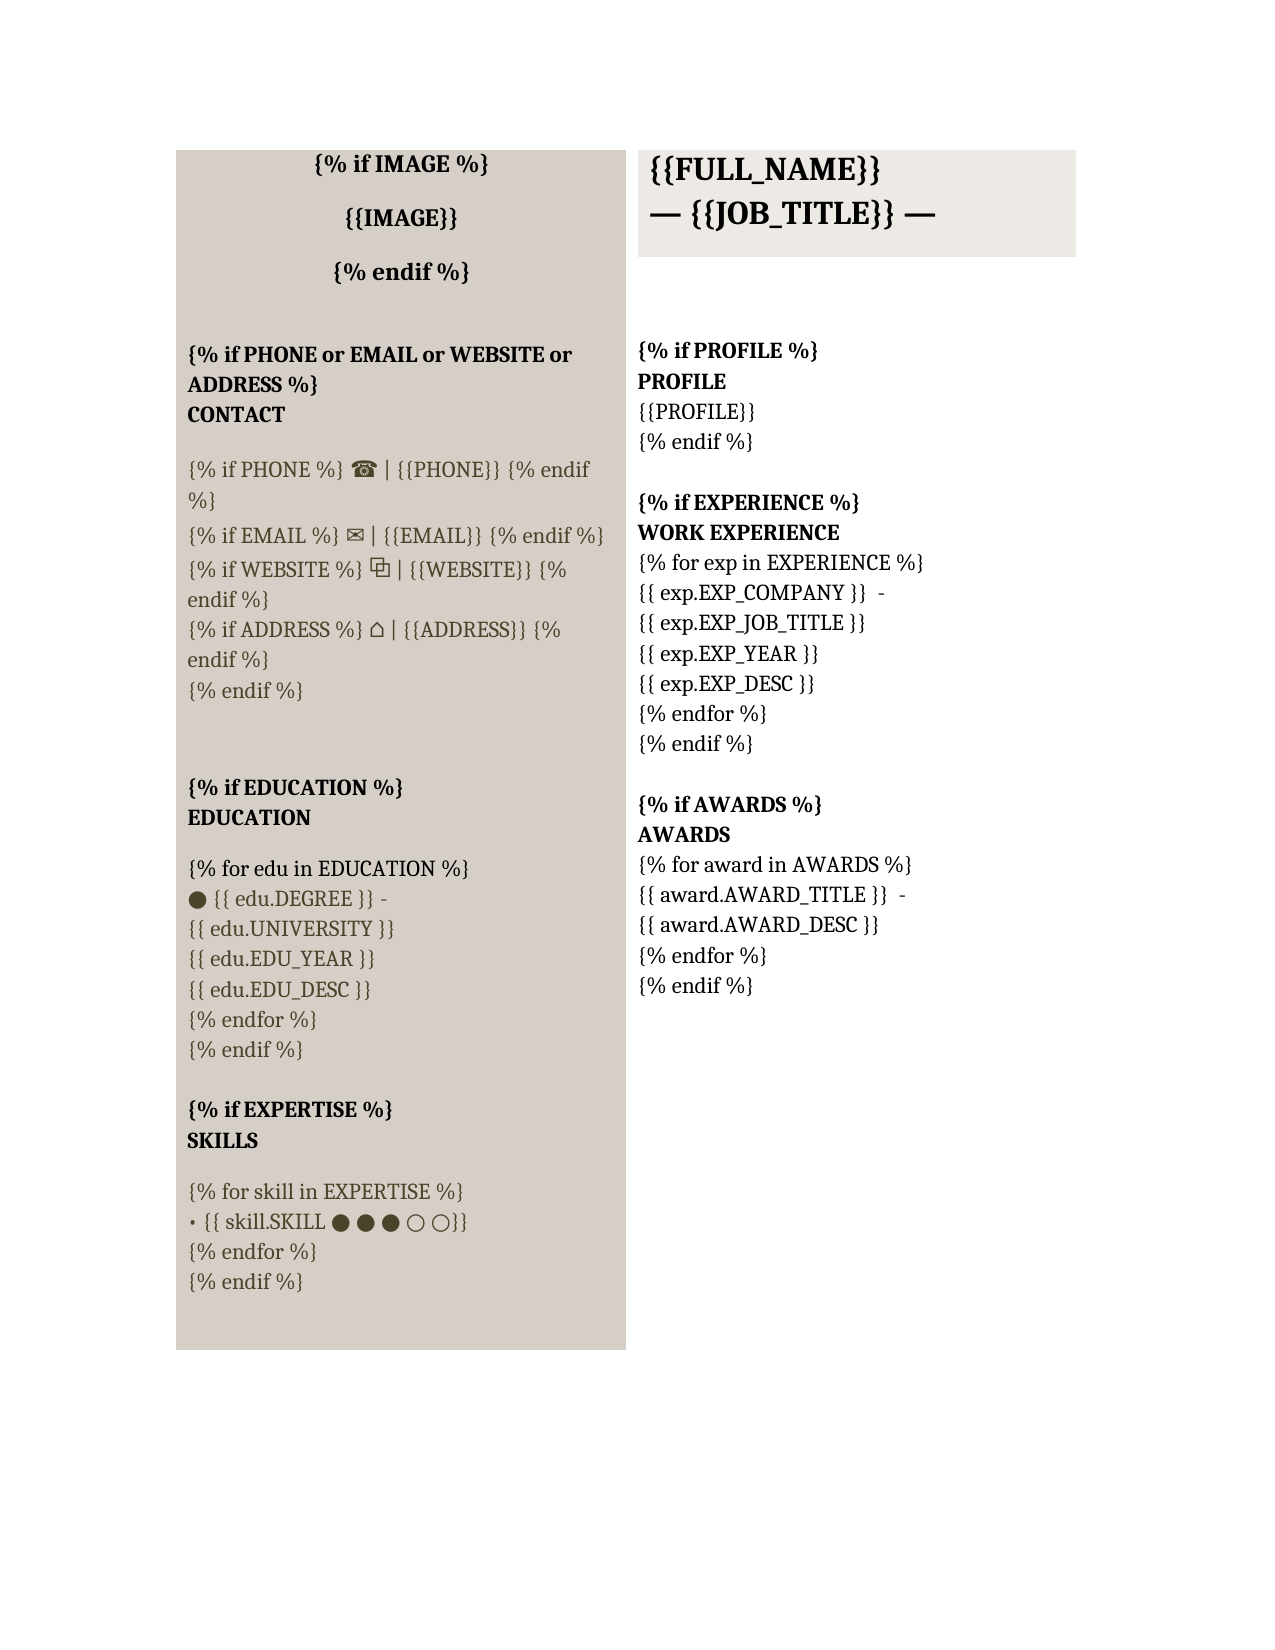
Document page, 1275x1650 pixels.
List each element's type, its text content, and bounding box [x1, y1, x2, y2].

table_header {% if IMAGE %} {{IMAGE}} {% endif %} {% if PHONE or EMAIL or WEBSITE or ADDRESS %} CONTACT {% if PHONE %} ☎︎ | {{PHONE}} {% endif %} {% if EMAIL %} ✉︎ | {{EMAIL}} {% endif %} {% if WEBSITE %} ⧉ | {{WEBSITE}} {% endif %} {% if ADDRESS %} ⌂ | {{ADDRESS}} {% endif %} {% endif %} {% if EDUCATION %} EDUCATION {% for edu in EDUCATION %} ● {{ edu.DEGREE }} - {{ edu.UNIVERSITY }} {{ edu.EDU_YEAR }} {{ edu.EDU_DESC }} {% endfor %} {% endif %} {% if EXPERTISE %} SKILLS {% for skill in EXPERTISE %} • {{ skill.SKILL ● ● ● ○ ○}} {% endfor %} {% endif %} [176, 150, 626, 1350]
table_header {% if PROFILE %} PROFILE {{PROFILE}} {% endif %} {% if EXPERIENCE %} WORK EXPERIENCE {% for exp in EXPERIENCE %} {{ exp.EXP_COMPANY }} - {{ exp.EXP_JOB_TITLE }} {{ exp.EXP_YEAR }} {{ exp.EXP_DESC }} {% endfor %} {% endif %} {% if AWARDS %} AWARDS {% for award in AWARDS %} {{ award.AWARD_TITLE }} - {{ award.AWARD_DESC }} {% endfor %} {% endif %} [626, 150, 1076, 1350]
